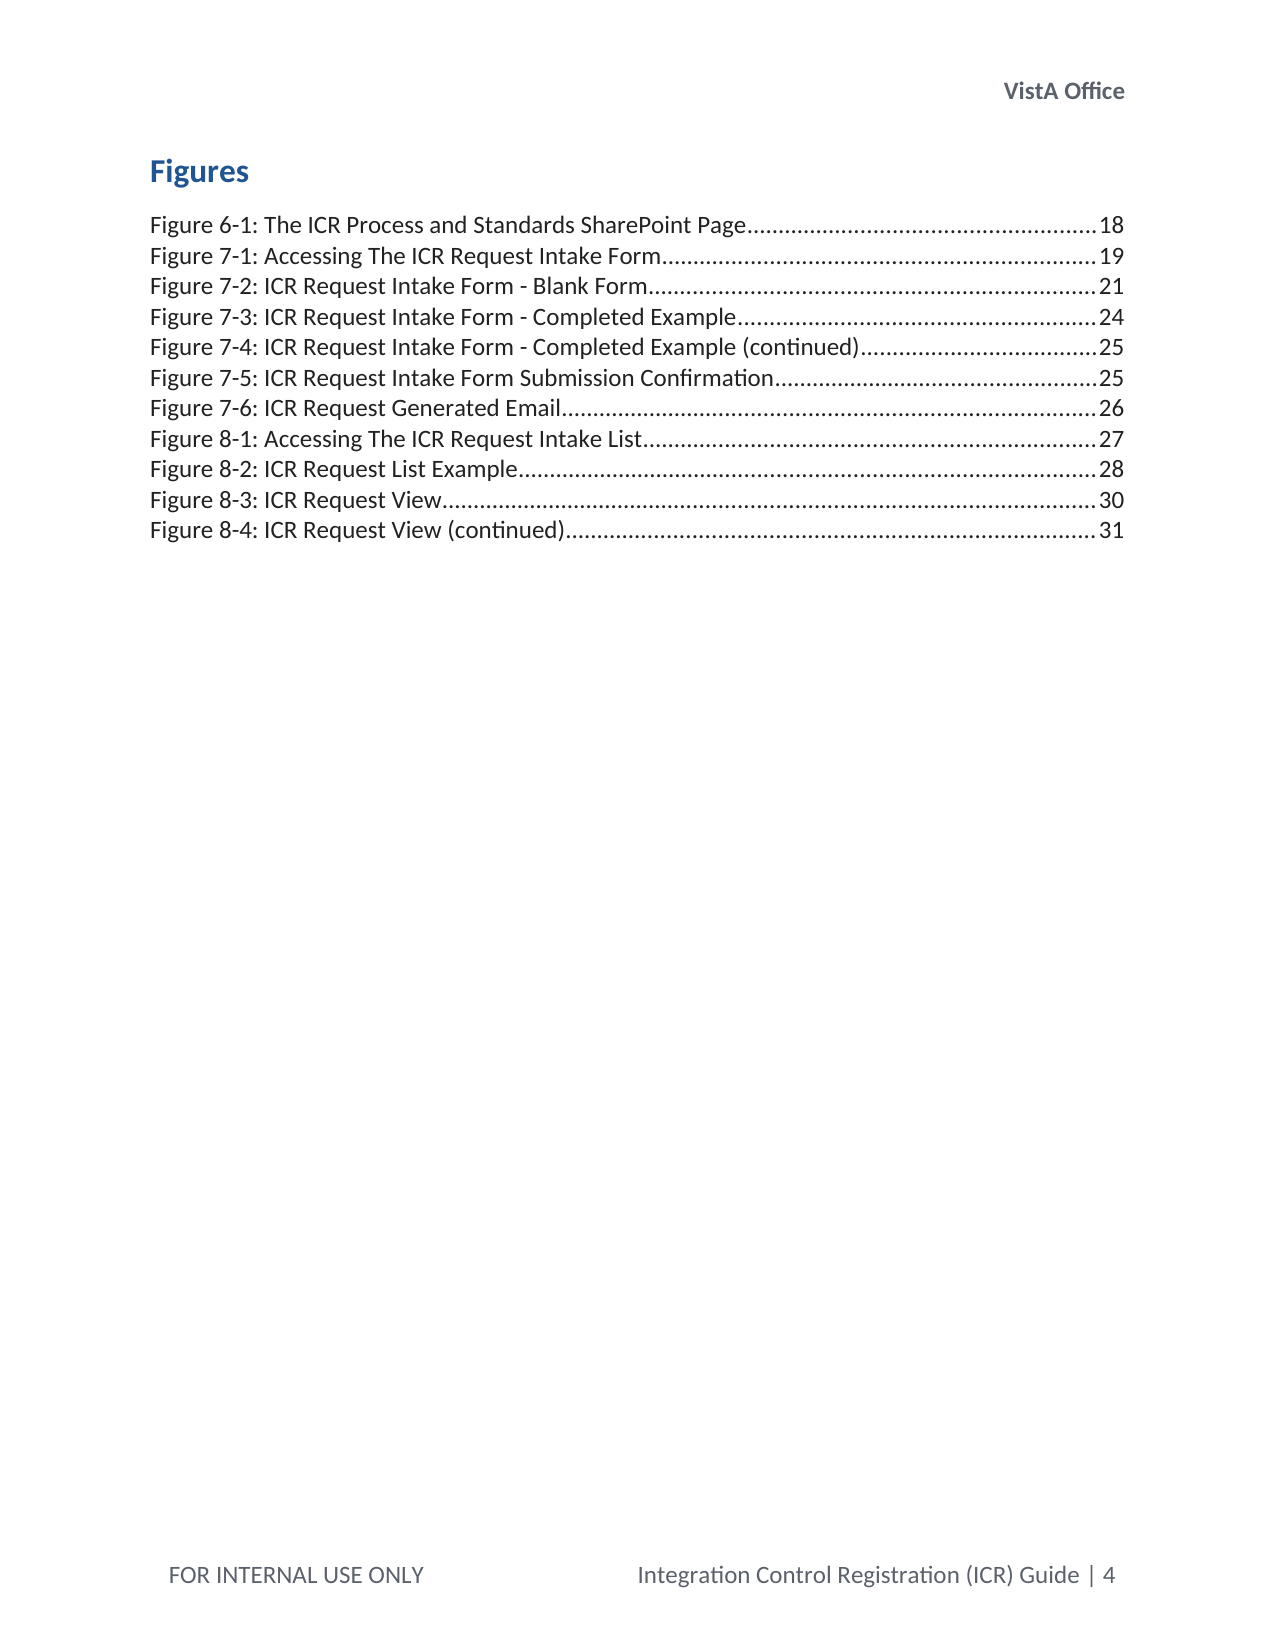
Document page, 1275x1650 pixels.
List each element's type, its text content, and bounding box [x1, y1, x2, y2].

text Figures [150, 150, 1125, 191]
text Figure 7-2: ICR Request Intake Form - Blank Form 21 [150, 271, 1125, 301]
text Figure 7-3: ICR Request Intake Form - Completed Example 24 [150, 301, 1125, 332]
text Figure 8-1: Accessing The ICR Request Intake List 27 [150, 423, 1125, 454]
text Figure 6-1: The ICR Process and Standards SharePoint Page 18 [150, 209, 1125, 240]
text Figure 7-5: ICR Request Intake Form Submission Confirmation 25 [150, 362, 1125, 393]
text Figure 7-4: ICR Request Intake Form - Completed Example (continued) 25 [150, 332, 1125, 362]
text Figure 8-2: ICR Request List Example 28 [150, 454, 1125, 484]
text Figure 8-4: ICR Request View (continued) 31 [150, 515, 1125, 545]
text Figure 7-1: Accessing The ICR Request Intake Form 19 [150, 240, 1125, 271]
text Figure 8-3: ICR Request View 30 [150, 484, 1125, 515]
text Figure 7-6: ICR Request Generated Email 26 [150, 393, 1125, 423]
